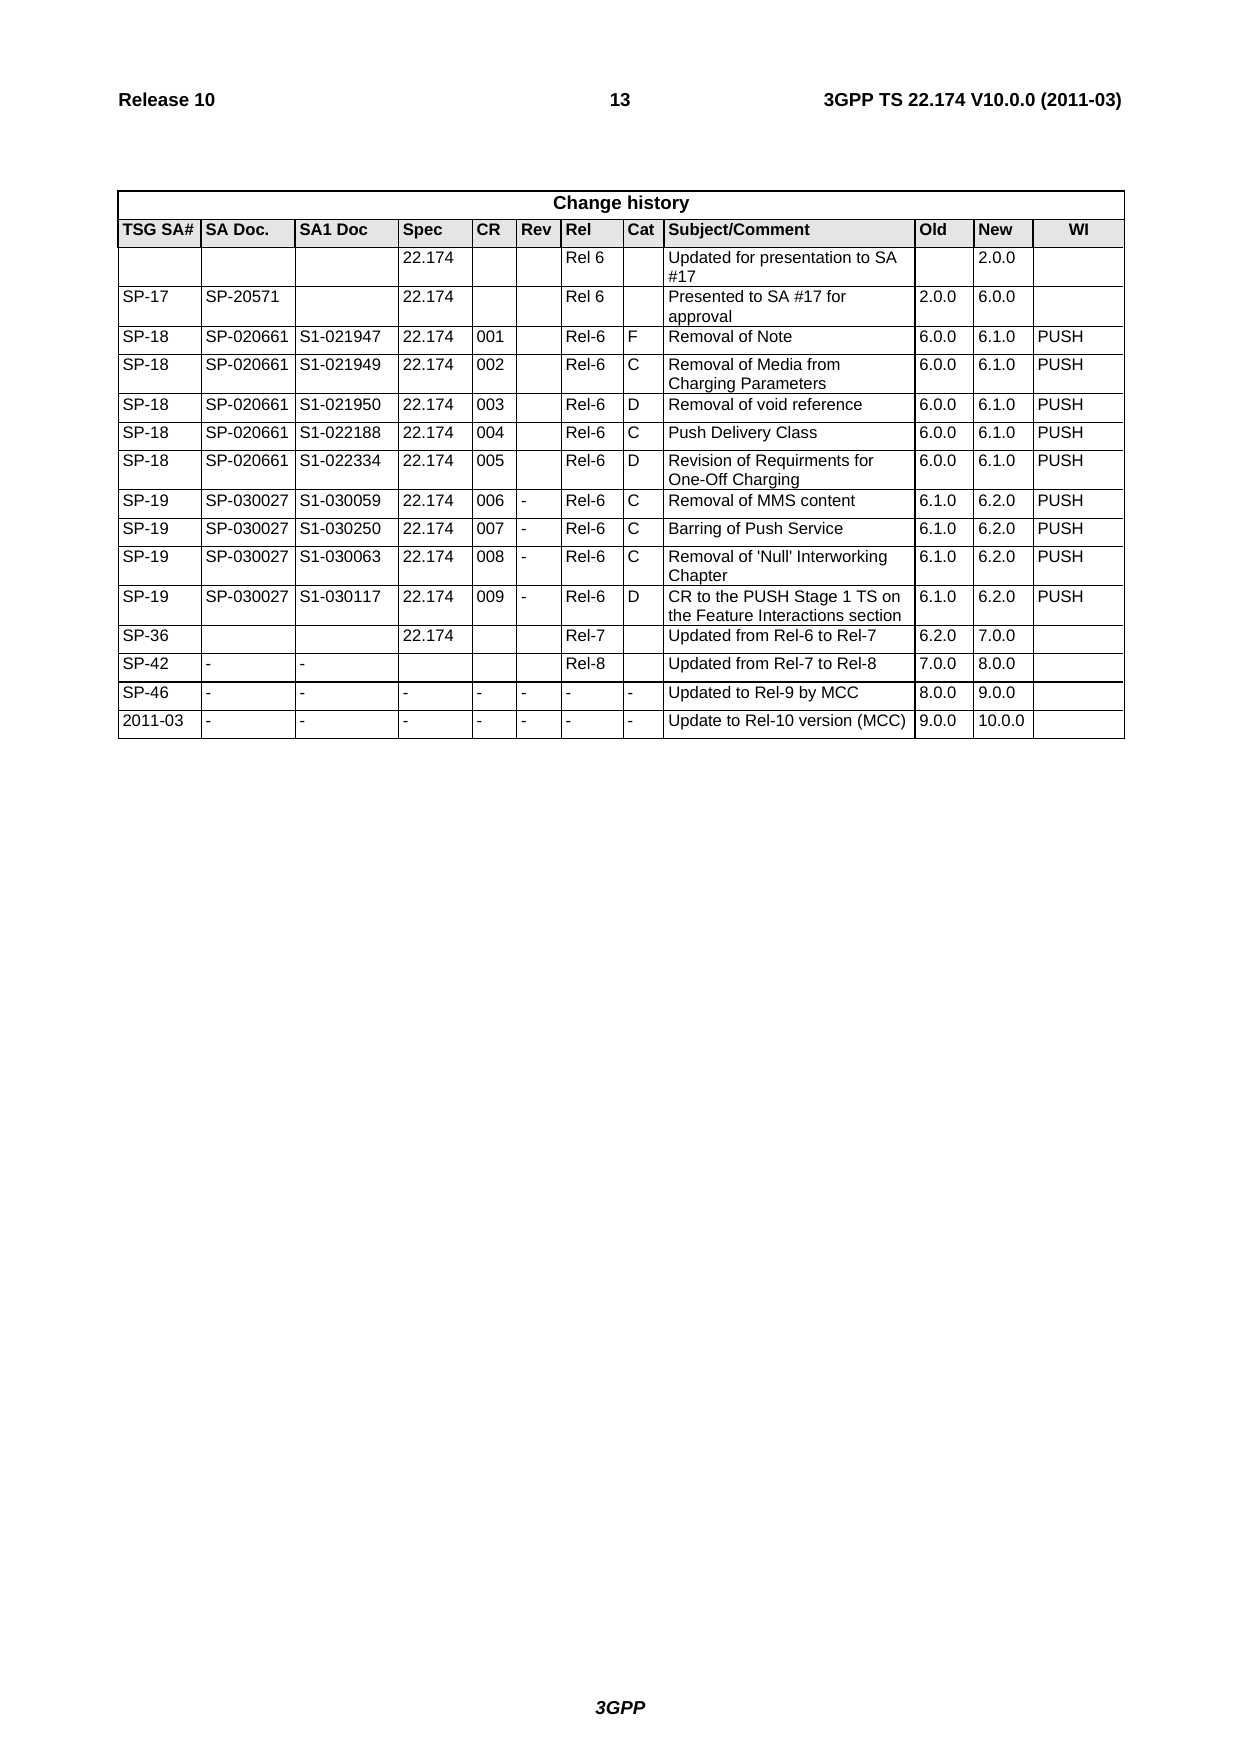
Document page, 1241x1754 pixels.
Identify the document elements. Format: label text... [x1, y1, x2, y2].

table_cell F [624, 327, 663, 354]
table_cell C [624, 519, 663, 546]
table_cell C [624, 490, 663, 518]
table_cell 006 [473, 490, 516, 518]
table_cell Removal of Media from Charging Parameters [664, 355, 914, 393]
table_cell 6.0.0 [916, 394, 973, 422]
table_cell Removal of Note [664, 327, 914, 354]
table_cell CR to the PUSH Stage 1 TS on the Feature Interactions section [664, 586, 914, 625]
table_cell - [202, 654, 295, 681]
table_cell Rel-8 [562, 654, 623, 681]
table_cell [1034, 653, 1124, 681]
table_cell 6.1.0 [916, 586, 973, 625]
table_cell S1-022188 [296, 423, 398, 450]
table_cell Rel-6 [562, 586, 623, 625]
table_cell Push Delivery Class [664, 423, 914, 450]
table_cell S1-030250 [296, 519, 398, 546]
table_cell S1-021950 [296, 394, 398, 422]
table_cell 6.2.0 [974, 519, 1033, 546]
table_cell [517, 394, 561, 422]
table_cell 6.0.0 [916, 423, 973, 450]
table_cell Rel-6 [562, 423, 623, 450]
table_cell [202, 248, 295, 286]
table_cell 8.0.0 [916, 683, 973, 710]
table_header Change history [119, 192, 1124, 218]
table_cell Update to Rel-10 version (MCC) [664, 711, 914, 738]
table_cell 6.0.0 [916, 355, 973, 393]
table_cell Removal of 'Null' Interworking Chapter [664, 547, 914, 585]
table_cell 009 [473, 586, 516, 625]
table_cell [624, 248, 663, 286]
table_cell 22.174 [399, 490, 472, 518]
table_cell - [296, 683, 398, 710]
table_cell 22.174 [399, 287, 472, 326]
table_cell - [517, 711, 561, 738]
table_cell [1034, 710, 1124, 738]
table_cell - [202, 711, 295, 738]
table_cell Updated from Rel-6 to Rel-7 [664, 626, 914, 653]
table_cell SA Doc. [202, 220, 294, 247]
table_cell Revision of Requirments for One-Off Charging [664, 451, 914, 489]
table_cell SA1 Doc [296, 220, 398, 247]
table_cell Old [916, 220, 973, 247]
table_cell 007 [473, 519, 516, 546]
table_cell D [624, 586, 663, 625]
table_cell 22.174 [399, 355, 472, 393]
table_cell PUSH [1034, 585, 1124, 625]
table_cell 6.2.0 [916, 626, 973, 653]
table_cell Rel-6 [562, 451, 623, 489]
table_cell 005 [473, 451, 516, 489]
table_cell 7.0.0 [916, 654, 973, 681]
table_cell C [624, 355, 663, 393]
table_cell [296, 626, 398, 653]
table_cell - [473, 683, 516, 710]
table_cell Barring of Push Service [664, 519, 914, 546]
table_cell PUSH [1034, 393, 1124, 422]
table_cell Updated for presentation to SA #17 [664, 248, 914, 286]
table_cell SP-020661 [202, 423, 295, 450]
table_cell S1-021947 [296, 327, 398, 354]
table_cell Rel-6 [562, 490, 623, 518]
table_cell - [399, 683, 472, 710]
table_cell Rel-7 [562, 626, 623, 653]
table_cell SP-19 [119, 586, 201, 625]
table_cell Rel 6 [562, 287, 623, 326]
table_cell Rel-6 [562, 355, 623, 393]
table_cell [399, 654, 472, 681]
table_cell SP-19 [119, 547, 201, 585]
table_cell Presented to SA #17 for approval [664, 287, 914, 326]
table_cell SP-18 [119, 394, 201, 422]
table_cell - [517, 519, 561, 546]
table_cell SP-19 [119, 519, 201, 546]
table_cell 6.1.0 [974, 451, 1033, 489]
table_cell [473, 654, 516, 681]
table_cell 003 [473, 394, 516, 422]
table_cell 22.174 [399, 626, 472, 653]
table_cell SP-46 [119, 683, 201, 710]
table_cell [202, 626, 295, 653]
table_cell [1034, 681, 1124, 710]
table_cell SP-42 [119, 654, 201, 681]
table_cell 8.0.0 [974, 654, 1033, 681]
table_cell [517, 355, 561, 393]
table_cell SP-19 [119, 490, 201, 518]
table_cell 008 [473, 547, 516, 585]
table_cell S1-030117 [296, 586, 398, 625]
table_cell - [202, 683, 295, 710]
table_cell New [975, 220, 1032, 247]
table_cell 6.0.0 [916, 327, 973, 354]
table_cell [1034, 286, 1124, 326]
table_cell - [624, 711, 663, 738]
table_cell 002 [473, 355, 516, 393]
table_cell CR [473, 220, 516, 247]
table_cell Updated from Rel-7 to Rel-8 [664, 654, 914, 681]
table_cell PUSH [1034, 354, 1124, 393]
table_cell [473, 287, 516, 326]
table_cell SP-18 [119, 355, 201, 393]
table_cell D [624, 394, 663, 422]
table_cell Rel [562, 220, 623, 247]
table_cell S1-030059 [296, 490, 398, 518]
table_cell [517, 287, 561, 326]
table_cell [517, 423, 561, 450]
table_cell PUSH [1034, 450, 1124, 489]
table_cell [517, 451, 561, 489]
table_cell 22.174 [399, 586, 472, 625]
table_cell PUSH [1034, 489, 1124, 518]
table_cell Rel-6 [562, 519, 623, 546]
table_cell - [517, 586, 561, 625]
table_cell - [562, 711, 623, 738]
table_cell SP-20571 [202, 287, 295, 326]
table_cell [473, 626, 516, 653]
table_cell Updated to Rel-9 by MCC [664, 683, 914, 710]
table_cell 9.0.0 [974, 683, 1033, 710]
table_cell Rev [517, 220, 560, 247]
table_cell [517, 626, 561, 653]
table_cell SP-020661 [202, 355, 295, 393]
table_cell PUSH [1034, 422, 1124, 450]
table_cell Rel-6 [562, 394, 623, 422]
table_cell - [517, 490, 561, 518]
table_cell SP-030027 [202, 490, 295, 518]
table_cell 2011-03 [119, 711, 201, 738]
table_cell SP-020661 [202, 327, 295, 354]
table_cell C [624, 423, 663, 450]
table_cell 6.1.0 [916, 547, 973, 585]
table_cell [1034, 625, 1124, 653]
table_cell 001 [473, 327, 516, 354]
table_cell 6.1.0 [916, 490, 973, 518]
table_cell [624, 287, 663, 326]
table_cell [296, 248, 398, 286]
table_cell Rel-6 [562, 547, 623, 585]
table_cell - [624, 683, 663, 710]
table_cell Cat [624, 220, 663, 247]
table_cell S1-022334 [296, 451, 398, 489]
table_cell 9.0.0 [916, 711, 973, 738]
table_cell SP-18 [119, 327, 201, 354]
table_cell 6.2.0 [974, 490, 1033, 518]
table_cell D [624, 451, 663, 489]
table_cell TSG SA# [119, 220, 200, 247]
table_cell 22.174 [399, 451, 472, 489]
table_cell - [517, 547, 561, 585]
table_cell 22.174 [399, 248, 472, 286]
table_cell - [399, 711, 472, 738]
table_cell SP-030027 [202, 547, 295, 585]
table_cell [624, 654, 663, 681]
table_cell 6.0.0 [974, 287, 1033, 326]
table_cell Rel-6 [562, 327, 623, 354]
table_cell [1034, 247, 1124, 286]
table_cell - [296, 711, 398, 738]
table_cell 22.174 [399, 519, 472, 546]
table_cell SP-030027 [202, 586, 295, 625]
table_cell S1-021949 [296, 355, 398, 393]
table_cell [517, 654, 561, 681]
table_cell SP-020661 [202, 394, 295, 422]
table_cell - [562, 683, 623, 710]
table_cell Rel 6 [562, 248, 623, 286]
table_cell SP-17 [119, 287, 201, 326]
table_cell 22.174 [399, 423, 472, 450]
table_cell 7.0.0 [974, 626, 1033, 653]
table_cell [473, 248, 516, 286]
table_cell WI [1034, 220, 1124, 247]
table_cell [517, 327, 561, 354]
table_cell Removal of MMS content [664, 490, 914, 518]
table_cell - [296, 654, 398, 681]
table_cell PUSH [1034, 326, 1124, 354]
table_cell 22.174 [399, 327, 472, 354]
table_cell 6.0.0 [916, 451, 973, 489]
table_cell 6.1.0 [974, 355, 1033, 393]
table_cell 10.0.0 [974, 711, 1033, 738]
table_cell 004 [473, 423, 516, 450]
table_cell 6.1.0 [916, 519, 973, 546]
table_cell 6.2.0 [974, 547, 1033, 585]
table_cell Subject/Comment [665, 220, 914, 247]
table_cell Spec [399, 220, 472, 247]
table_cell SP-020661 [202, 451, 295, 489]
table_cell PUSH [1034, 546, 1124, 585]
table_cell 2.0.0 [974, 248, 1033, 286]
table_cell 6.1.0 [974, 423, 1033, 450]
table_cell - [517, 683, 561, 710]
table_cell SP-18 [119, 451, 201, 489]
table_cell 22.174 [399, 547, 472, 585]
table_cell 2.0.0 [916, 287, 973, 326]
table_cell SP-030027 [202, 519, 295, 546]
table_cell 6.1.0 [974, 327, 1033, 354]
table_cell SP-36 [119, 626, 201, 653]
table_cell C [624, 547, 663, 585]
table_cell [119, 248, 201, 286]
table_cell PUSH [1034, 518, 1124, 546]
table_cell 6.2.0 [974, 586, 1033, 625]
table_cell [296, 287, 398, 326]
table_cell 6.1.0 [974, 394, 1033, 422]
table_cell S1-030063 [296, 547, 398, 585]
table_cell 22.174 [399, 394, 472, 422]
table_cell [624, 626, 663, 653]
table_cell - [473, 711, 516, 738]
table_cell [916, 248, 973, 286]
table_cell [517, 248, 561, 286]
table_cell SP-18 [119, 423, 201, 450]
table_cell Removal of void reference [664, 394, 914, 422]
